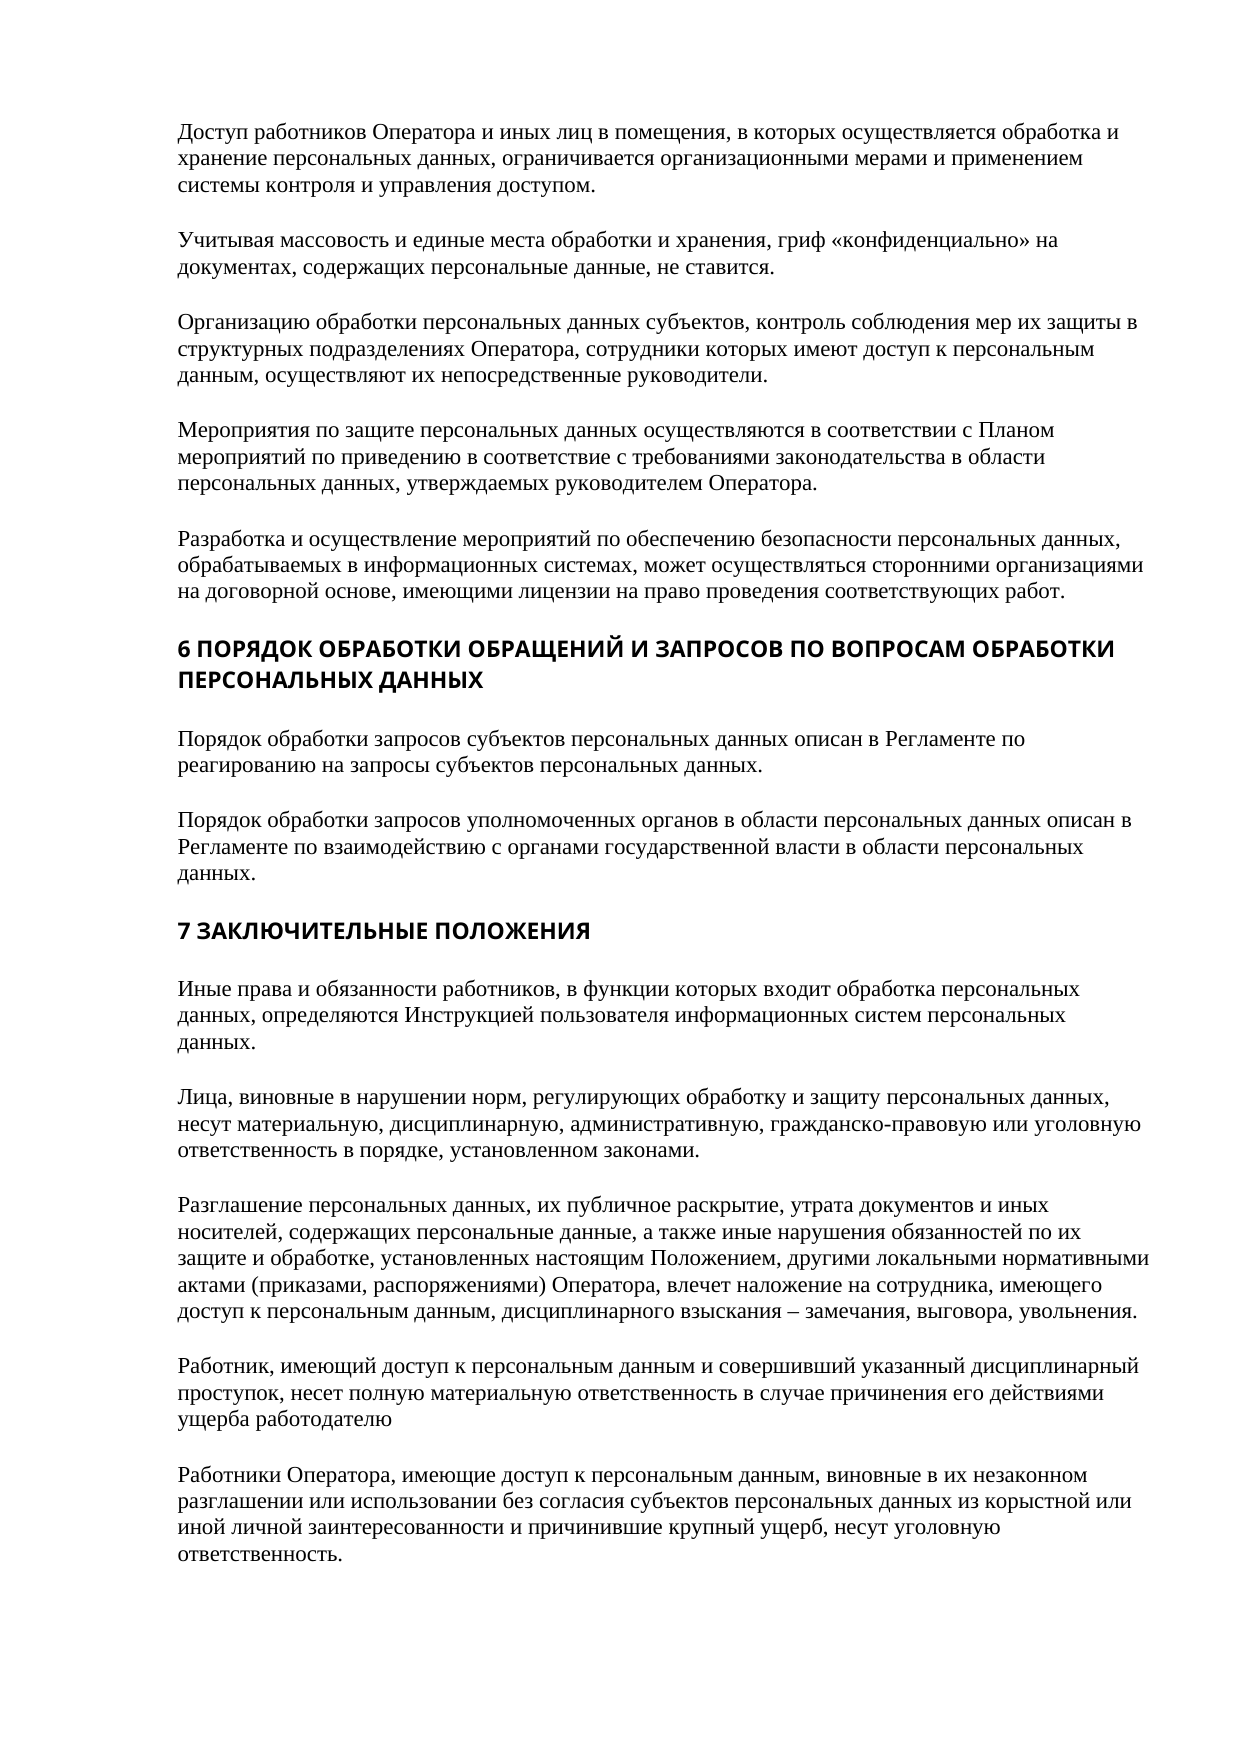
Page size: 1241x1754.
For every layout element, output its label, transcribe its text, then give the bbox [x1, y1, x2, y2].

text Мероприятия по защите персональных данных осуществляются в соответствии с Планом мероприятий по приведению в соответствие с требованиями законодательства в области персональных данных, утверждаемых руководителем Оператора. [177, 416, 1152, 496]
text Иные права и обязанности работников, в функции которых входит обработка персональных данных, определяются Инструкцией пользователя информационных систем персональных данных. [177, 975, 1152, 1054]
text Порядок обработки запросов субъектов персональных данных описан в Регламенте по реагированию на запросы субъектов персональных данных. [177, 724, 1152, 777]
text 6 ПОРЯДОК ОБРАБОТКИ ОБРАЩЕНИЙ И ЗАПРОСОВ ПО ВОПРОСАМ ОБРАБОТКИ ПЕРСОНАЛЬНЫХ ДАННЫХ [177, 633, 1152, 695]
text Порядок обработки запросов уполномоченных органов в области персональных данных описан в Регламенте по взаимодействию с органами государственной власти в области персональных данных. [177, 806, 1152, 886]
text Организацию обработки персональных данных субъектов, контроль соблюдения мер их защиты в структурных подразделениях Оператора, сотрудники которых имеют доступ к персональным данным, осуществляют их непосредственные руководители. [177, 308, 1152, 387]
text 7 ЗАКЛЮЧИТЕЛЬНЫЕ ПОЛОЖЕНИЯ [177, 915, 1152, 946]
text Работник, имеющий доступ к персональным данным и совершивший указанный дисциплинарный проступок, несет полную материальную ответственность в случае причинения его действиями ущерба работодателю [177, 1352, 1152, 1432]
text Доступ работников Оператора и иных лиц в помещения, в которых осуществляется обработка и хранение персональных данных, ограничивается организационными мерами и применением системы контроля и управления доступом. [177, 118, 1152, 197]
text Лица, виновные в нарушении норм, регулирующих обработку и защиту персональных данных, несут материальную, дисциплинарную, административную, гражданско-правовую или уголовную ответственность в порядке, установленном законами. [177, 1083, 1152, 1162]
text Разработка и осуществление мероприятий по обеспечению безопасности персональных данных, обрабатываемых в информационных системах, может осуществляться сторонними организациями на договорной основе, имеющими лицензии на право проведения соответствующих работ. [177, 525, 1152, 604]
text Разглашение персональных данных, их публичное раскрытие, утрата документов и иных носителей, содержащих персональные данные, а также иные нарушения обязанностей по их защите и обработке, установленных настоящим Положением, другими локальными нормативными актами (приказами, распоряжениями) Оператора, влечет наложение на сотрудника, имеющего доступ к персональным данным, дисциплинарного взыскания – замечания, выговора, увольнения. [177, 1192, 1152, 1323]
text Работники Оператора, имеющие доступ к персональным данным, виновные в их незаконном разглашении или использовании без согласия субъектов персональных данных из корыстной или иной личной заинтересованности и причинившие крупный ущерб, несут уголовную ответственность. [177, 1461, 1152, 1566]
text Учитывая массовость и единые места обработки и хранения, гриф «конфиденциально» на документах, содержащих персональные данные, не ставится. [177, 226, 1152, 279]
